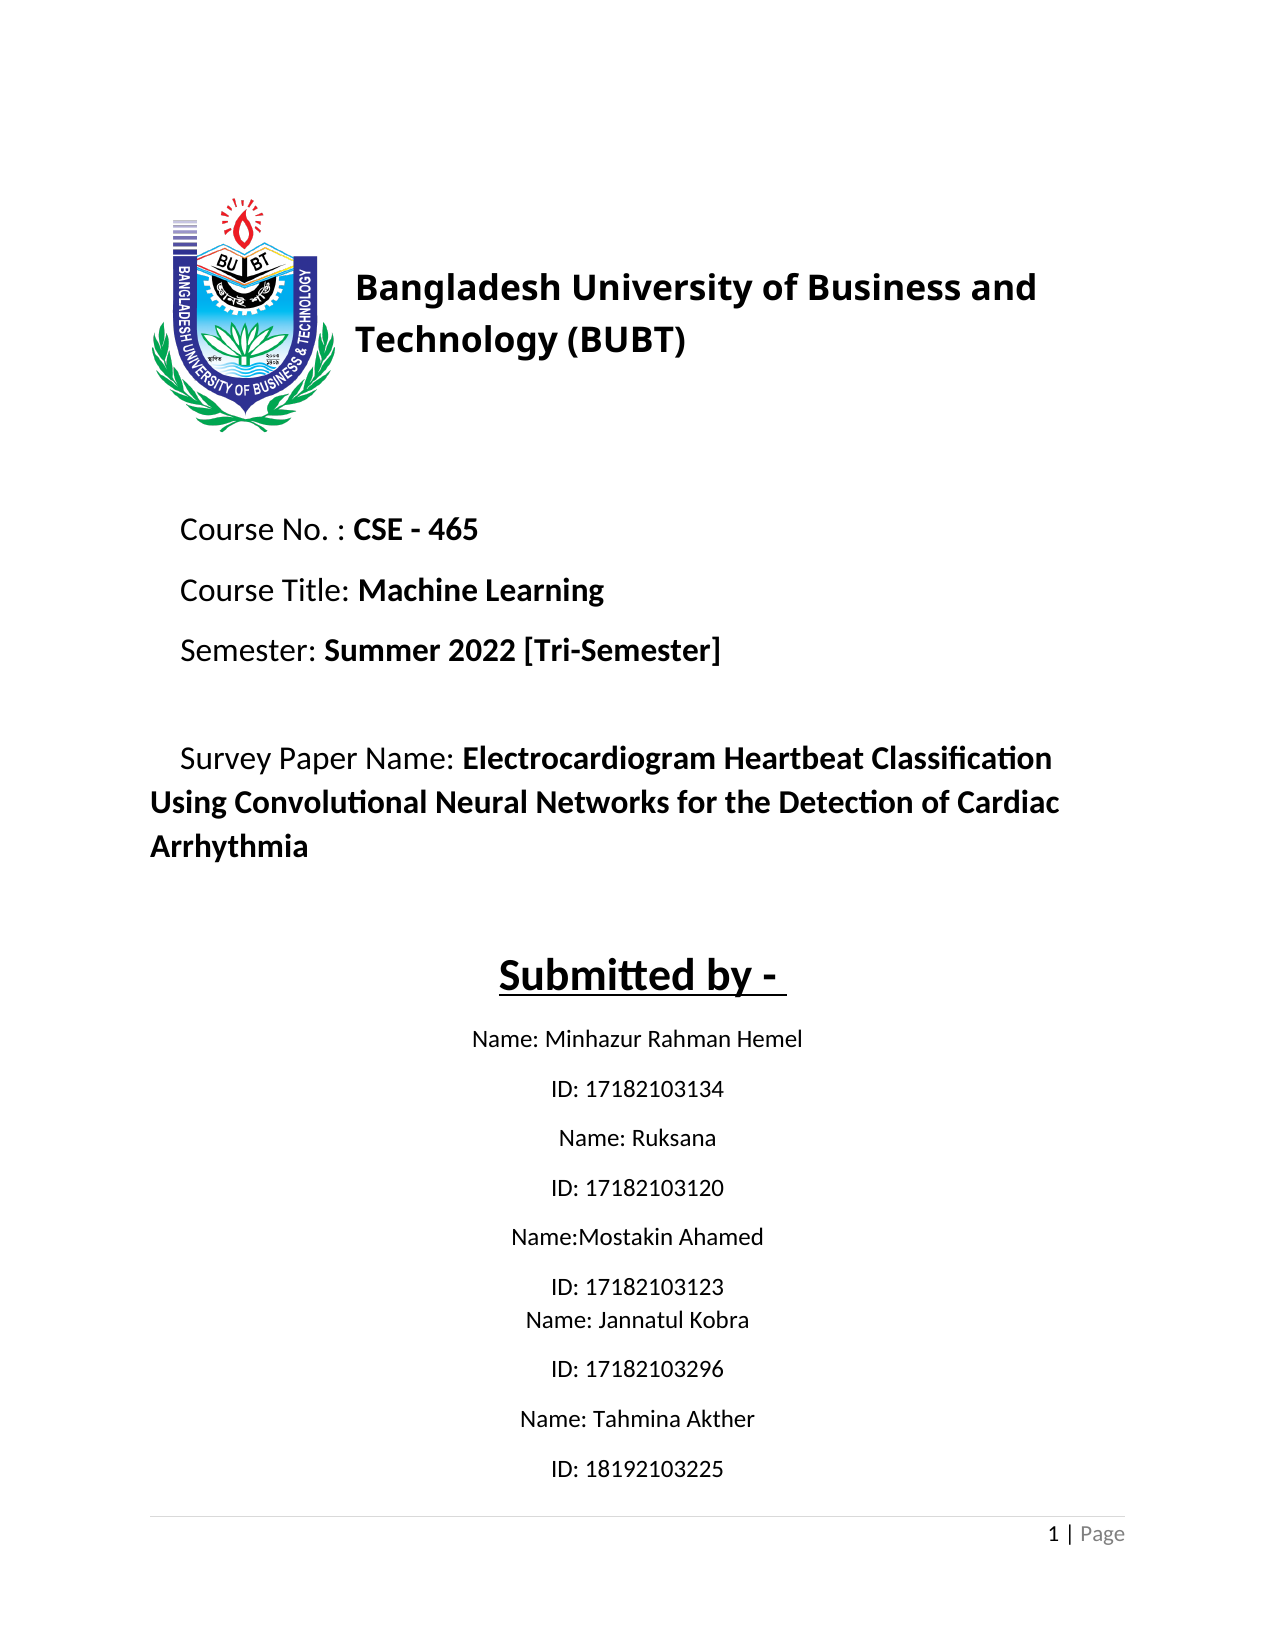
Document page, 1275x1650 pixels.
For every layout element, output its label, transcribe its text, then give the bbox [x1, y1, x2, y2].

text Survey Paper Name: Electrocardiogram Heartbeat Classification Using Convolutional Neural Networks for the Detection of Cardiac Arrhythmia [150, 737, 1125, 866]
text Course Title: Machine Learning [150, 569, 1125, 609]
text Submitted by - [150, 946, 1125, 1002]
text Course No. : CSE - 465 [150, 508, 1125, 549]
text ID: 17182103123 Name: Jannatul Kobra [150, 1271, 1125, 1334]
text Bangladesh University of Business and Technology (BUBT) [336, 262, 1125, 363]
text Semester: Summer 2022 [Tri-Semester] [150, 629, 1125, 670]
text ID: 18192103225 [150, 1453, 1125, 1483]
text Name: Ruksana [150, 1122, 1125, 1153]
text Name: Tahmina Akther [150, 1403, 1125, 1434]
text Name:Mostakin Ahamed [150, 1221, 1125, 1252]
text ID: 17182103120 [150, 1172, 1125, 1202]
picture [150, 196, 336, 436]
text ID: 17182103296 [150, 1353, 1125, 1384]
text ID: 17182103134 [150, 1073, 1125, 1103]
text Name: Minhazur Rahman Hemel [150, 1023, 1125, 1054]
